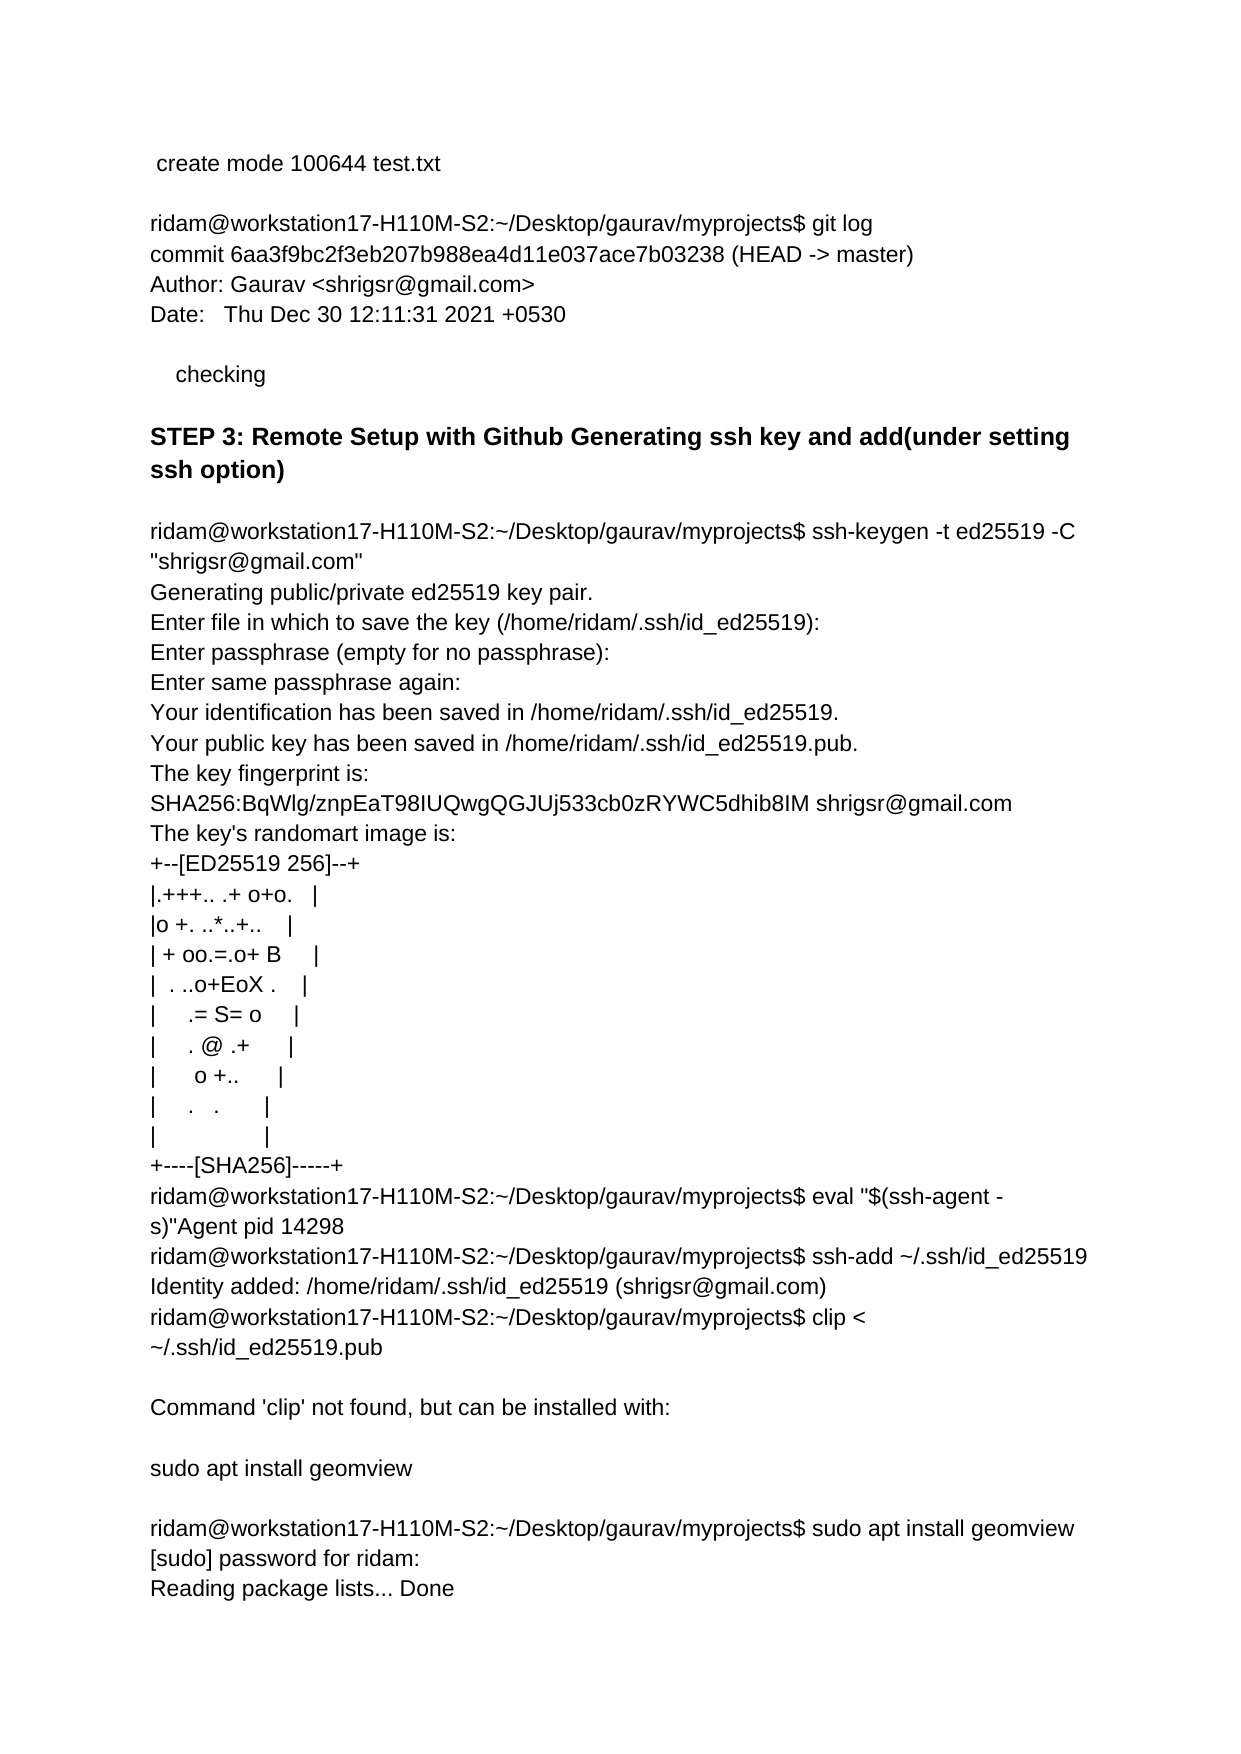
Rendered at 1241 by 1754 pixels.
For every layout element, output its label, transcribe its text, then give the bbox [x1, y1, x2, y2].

text ridam@workstation17-H110M-S2:~/Desktop/gaurav/myprojects$ sudo apt install geomview [150, 1515, 1090, 1541]
text Enter file in which to save the key (/home/ridam/.ssh/id_ed25519): [150, 609, 1090, 635]
text Your identification has been saved in /home/ridam/.ssh/id_ed25519. [150, 699, 1090, 726]
text The key fingerprint is: [150, 760, 1090, 786]
text | o +.. | [150, 1062, 1090, 1088]
text Command 'clip' not found, but can be installed with: [150, 1394, 1090, 1421]
text | + oo.=.o+ B | [150, 941, 1090, 967]
text | . @ .+ | [150, 1032, 1090, 1058]
text | .= S= o | [150, 1001, 1090, 1028]
text checking [150, 361, 1090, 388]
text Author: Gaurav <shrigsr@gmail.com> [150, 271, 1090, 297]
text ridam@workstation17-H110M-S2:~/Desktop/gaurav/myprojects$ git log [150, 210, 1090, 237]
text [sudo] password for ridam: [150, 1545, 1090, 1572]
text Date: Thu Dec 30 12:11:31 2021 +0530 [150, 301, 1090, 327]
text |.+++.. .+ o+o. | [150, 881, 1090, 907]
text commit 6aa3f9bc2f3eb207b988ea4d11e037ace7b03238 (HEAD -> master) [150, 241, 1090, 267]
text Reading package lists... Done [150, 1575, 1090, 1602]
text ridam@workstation17-H110M-S2:~/Desktop/gaurav/myprojects$ eval "$(ssh-agent -s)"Agent pid 14298 [150, 1183, 1090, 1239]
text Generating public/private ed25519 key pair. [150, 578, 1090, 605]
text SHA256:BqWlg/znpEaT98IUQwgQGJUj533cb0zRYWC5dhib8IM shrigsr@gmail.com [150, 790, 1090, 816]
text | . . | [150, 1092, 1090, 1118]
text create mode 100644 test.txt [150, 150, 1090, 176]
text Your public key has been saved in /home/ridam/.ssh/id_ed25519.pub. [150, 729, 1090, 756]
text The key's randomart image is: [150, 820, 1090, 847]
text ridam@workstation17-H110M-S2:~/Desktop/gaurav/myprojects$ ssh-keygen -t ed25519 -C "shrigsr@gmail.com" [150, 518, 1090, 575]
text Enter passphrase (empty for no passphrase): [150, 639, 1090, 665]
text sudo apt install geomview [150, 1454, 1090, 1481]
text Enter same passphrase again: [150, 669, 1090, 696]
text | . ..o+EoX . | [150, 971, 1090, 998]
text +--[ED25519 256]--+ [150, 850, 1090, 877]
text +----[SHA256]-----+ [150, 1152, 1090, 1179]
text |o +. ..*..+.. | [150, 911, 1090, 937]
text STEP 3: Remote Setup with Github Generating ssh key and add(under setting ssh option) [150, 422, 1090, 484]
text ridam@workstation17-H110M-S2:~/Desktop/gaurav/myprojects$ ssh-add ~/.ssh/id_ed25519 [150, 1243, 1090, 1269]
text Identity added: /home/ridam/.ssh/id_ed25519 (shrigsr@gmail.com) [150, 1273, 1090, 1300]
text ridam@workstation17-H110M-S2:~/Desktop/gaurav/myprojects$ clip < ~/.ssh/id_ed25519.pub [150, 1303, 1090, 1360]
text | | [150, 1122, 1090, 1149]
